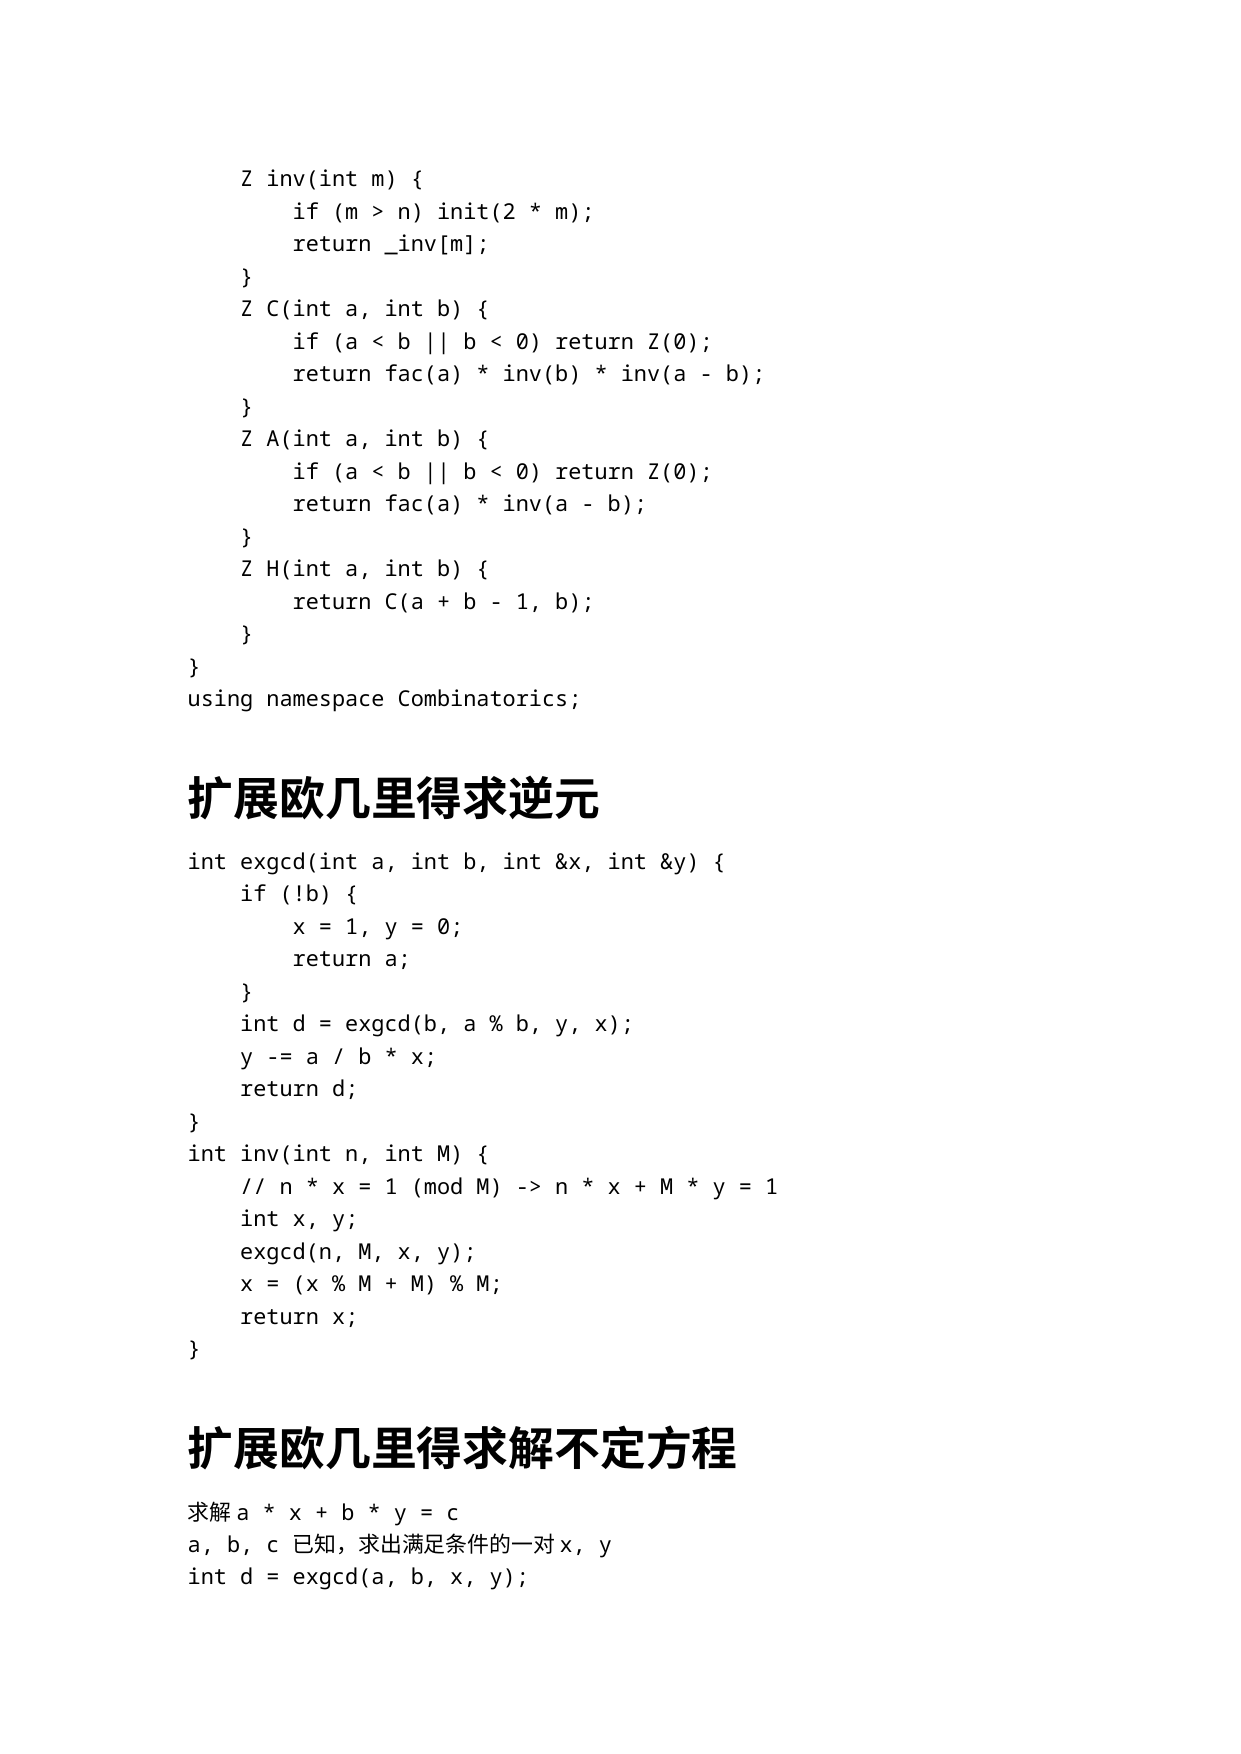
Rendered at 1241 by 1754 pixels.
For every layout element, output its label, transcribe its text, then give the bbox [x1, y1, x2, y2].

text int d = exgcd(a, b, x, y); [187, 1559, 1053, 1592]
text y -= a / b * x; [187, 1039, 1053, 1072]
text x = (x % M + M) % M; [187, 1267, 1053, 1299]
text Z C(int a, int b) { [187, 292, 1053, 324]
text return C(a + b - 1, b); [187, 584, 1053, 617]
text if (a < b || b < 0) return Z(0); [187, 454, 1053, 487]
text if (!b) { [187, 877, 1053, 909]
text } [187, 259, 1053, 292]
text } [187, 519, 1053, 552]
text using namespace Combinatorics; [187, 682, 1053, 714]
text return fac(a) * inv(a - b); [187, 487, 1053, 519]
text if (m > n) init(2 * m); [187, 194, 1053, 227]
text Z A(int a, int b) { [187, 422, 1053, 454]
text if (a < b || b < 0) return Z(0); [187, 324, 1053, 357]
text return x; [187, 1299, 1053, 1332]
text int x, y; [187, 1202, 1053, 1234]
text return fac(a) * inv(b) * inv(a - b); [187, 357, 1053, 389]
text } [187, 1104, 1053, 1137]
text } [187, 389, 1053, 422]
text } [187, 974, 1053, 1007]
text a, b, c 已知，求出满足条件的一对x, y [187, 1527, 1053, 1559]
text } [187, 617, 1053, 649]
text } [187, 649, 1053, 682]
text } [187, 1332, 1053, 1364]
text return _inv[m]; [187, 227, 1053, 259]
text x = 1, y = 0; [187, 909, 1053, 942]
text exgcd(n, M, x, y); [187, 1234, 1053, 1267]
text int d = exgcd(b, a % b, y, x); [187, 1007, 1053, 1039]
text Z inv(int m) { [187, 162, 1053, 194]
text Z H(int a, int b) { [187, 552, 1053, 584]
text return d; [187, 1072, 1053, 1104]
text int inv(int n, int M) { [187, 1137, 1053, 1169]
text 扩展欧几里得求解不定方程 [187, 1397, 1053, 1494]
text int exgcd(int a, int b, int &x, int &y) { [187, 844, 1053, 877]
text 扩展欧几里得求逆元 [187, 747, 1053, 844]
text return a; [187, 942, 1053, 974]
text // n * x = 1 (mod M) -> n * x + M * y = 1 [187, 1169, 1053, 1202]
text 求解 a * x + b * y = c [187, 1494, 1053, 1527]
